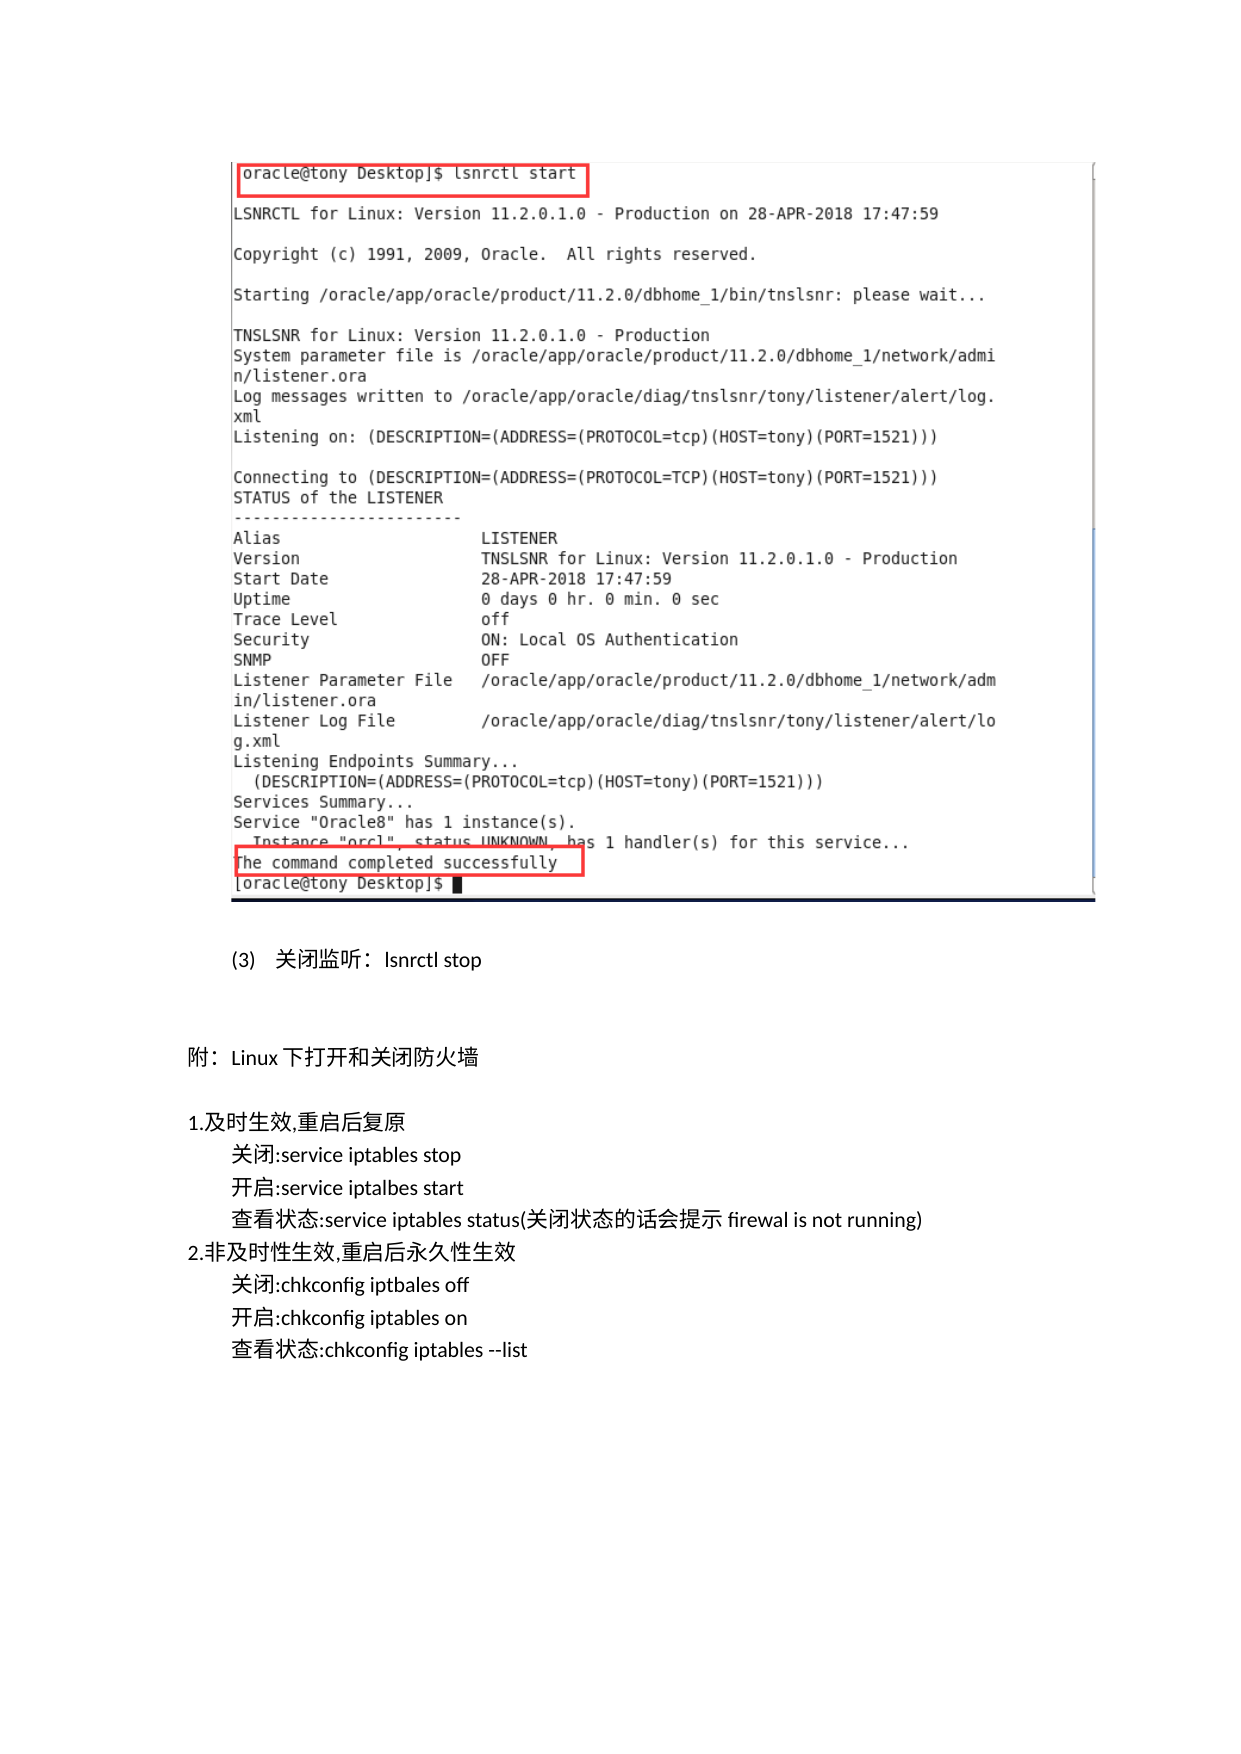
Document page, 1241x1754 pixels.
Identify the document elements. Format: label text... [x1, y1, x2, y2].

list 关闭监听：lsnrctl stop [231, 942, 1053, 974]
list 附：Linux下打开和关闭防火墙 [187, 1039, 1053, 1072]
list 1.及时生效,重启后复原 [187, 1104, 1053, 1137]
list 关闭:service iptables stop [187, 1137, 1053, 1169]
list 开启:service iptalbes start [187, 1169, 1053, 1202]
list 关闭:chkconfig iptbales off [187, 1267, 1053, 1299]
picture [231, 162, 1096, 902]
list 查看状态:service iptables status(关闭状态的话会提示firewal is not running) [187, 1202, 1053, 1234]
list 2.非及时性生效,重启后永久性生效 [187, 1234, 1053, 1267]
list 开启:chkconfig iptables on [187, 1299, 1053, 1332]
list 查看状态:chkconfig iptables --list [187, 1332, 1053, 1364]
